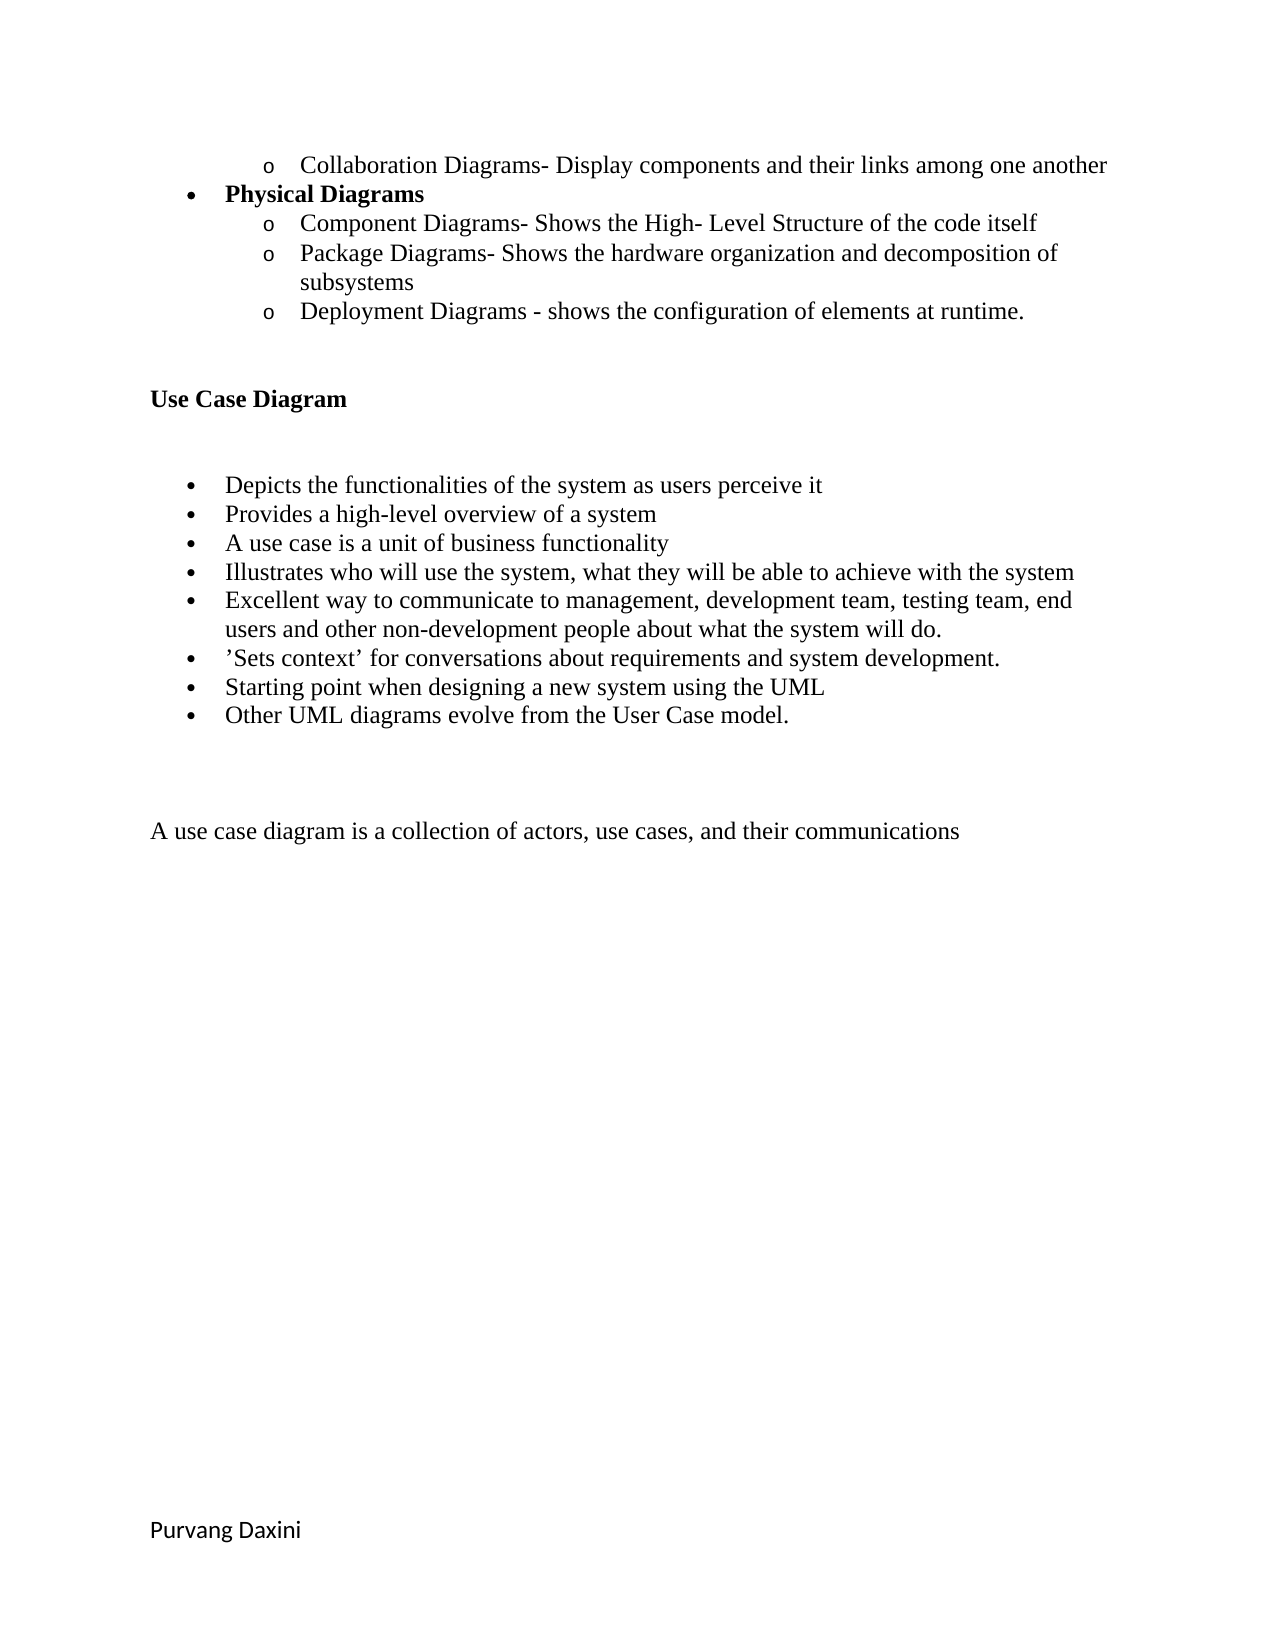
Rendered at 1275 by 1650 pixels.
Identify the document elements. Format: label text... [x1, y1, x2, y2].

list Illustrates who will use the system, what they will be able to achieve with the system [187, 557, 1125, 585]
list Provides a high-level overview of a system [187, 499, 1125, 528]
list ’Sets context’ for conversations about requirements and system development. [187, 643, 1125, 672]
list A use case is a unit of business functionality [187, 528, 1125, 557]
list Component Diagrams- Shows the High- Level Structure of the code itself [262, 208, 1125, 238]
list Other UML diagrams evolve from the User Case model. [187, 700, 1125, 729]
text Use Case Diagram [150, 384, 1125, 412]
list Physical Diagrams [187, 179, 1125, 208]
list Package Diagrams- Shows the hardware organization and decomposition of subsystems [262, 238, 1125, 296]
list Deployment Diagrams - shows the configuration of elements at runtime. [262, 296, 1125, 326]
list Starting point when designing a new system using the UML [187, 672, 1125, 700]
list Depicts the functionalities of the system as users perceive it [187, 470, 1125, 499]
text A use case diagram is a collection of actors, use cases, and their communications [150, 816, 1125, 845]
list Collaboration Diagrams- Display components and their links among one another [262, 150, 1125, 179]
list Excellent way to communicate to management, development team, testing team, end users and other non-development people about what the system will do. [187, 585, 1125, 643]
